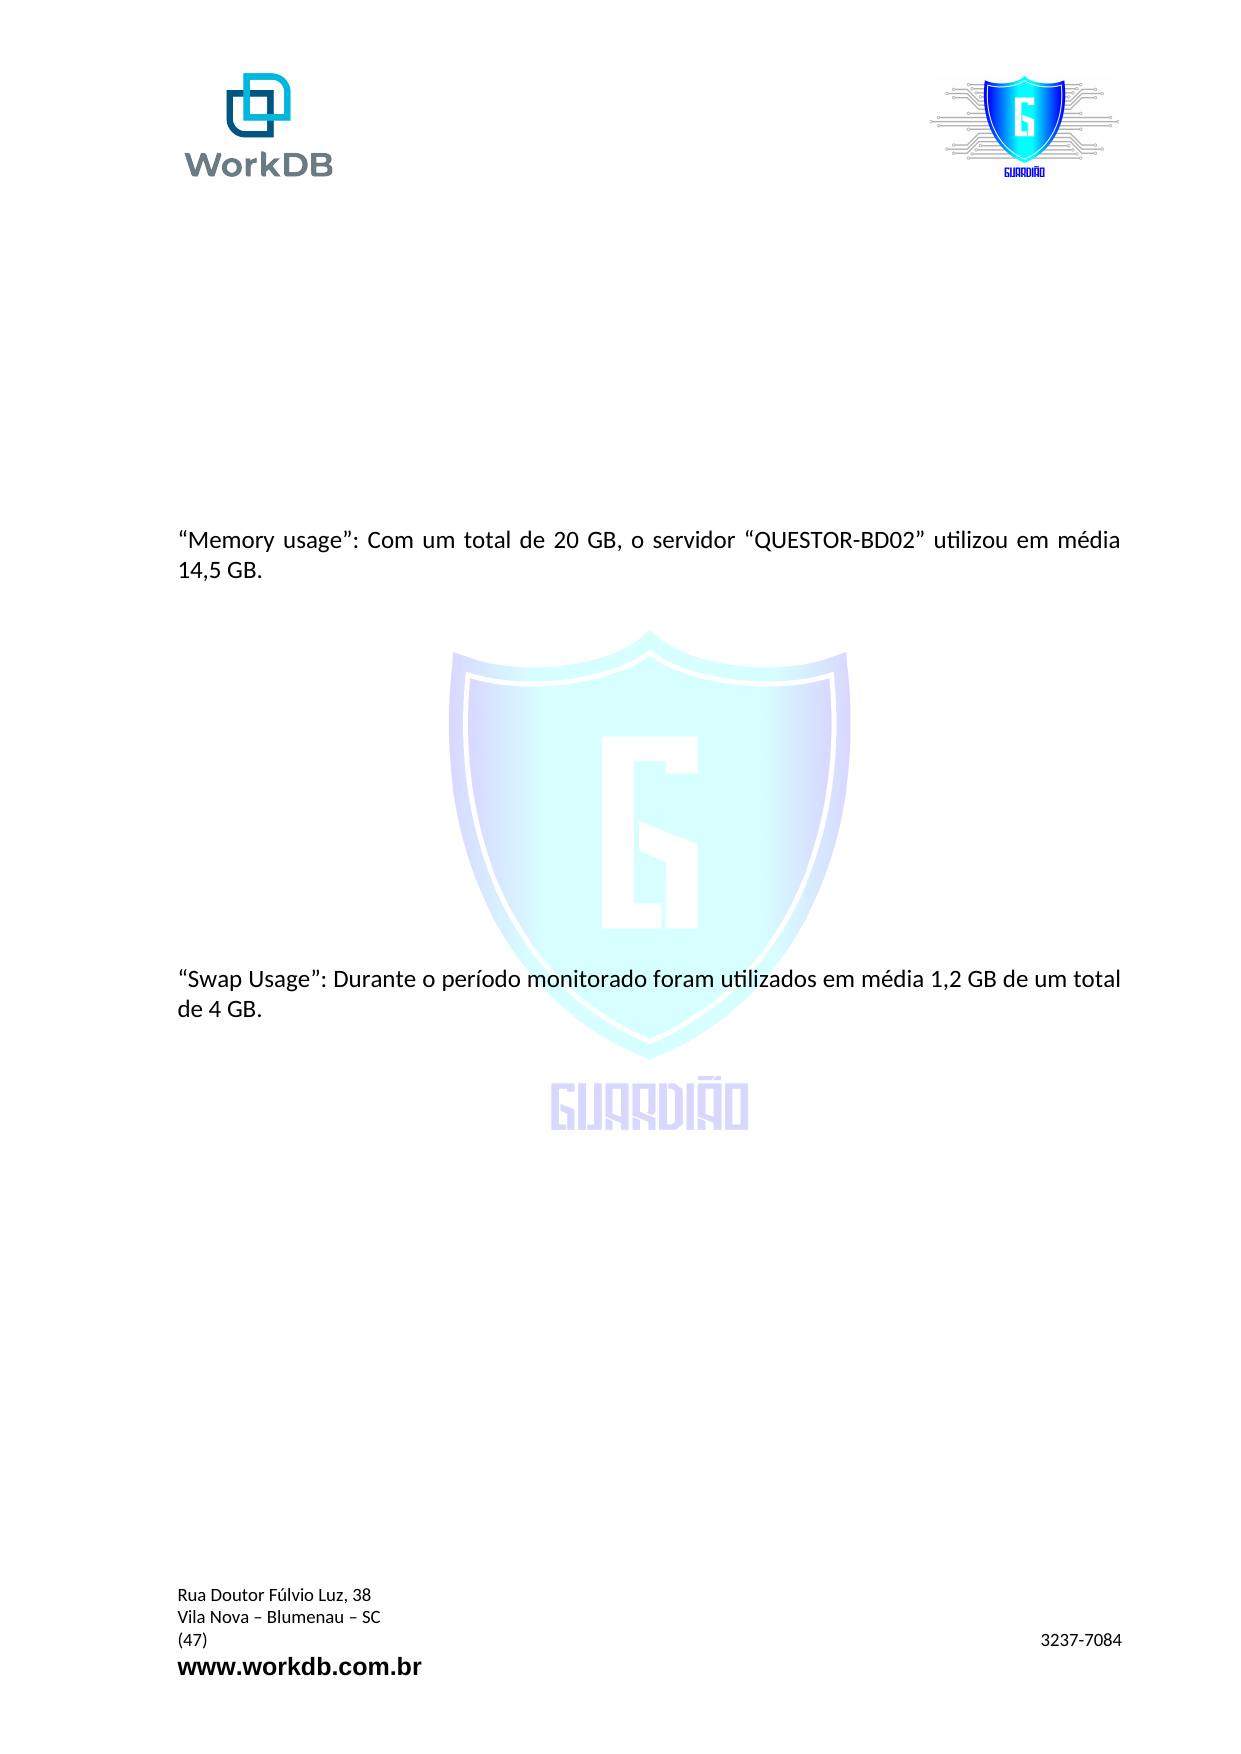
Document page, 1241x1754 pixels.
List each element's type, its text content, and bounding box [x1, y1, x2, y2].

picture [929, 76, 1119, 177]
text “Memory usage”: Com um total de 20 GB, o servidor “QUESTOR-BD02” utilizou em média 14,5 GB. [177, 524, 1122, 585]
text “Swap Usage”: Durante o período monitorado foram utilizados em média 1,2 GB de um total de 4 GB. [177, 963, 1122, 1024]
picture [184, 73, 333, 177]
